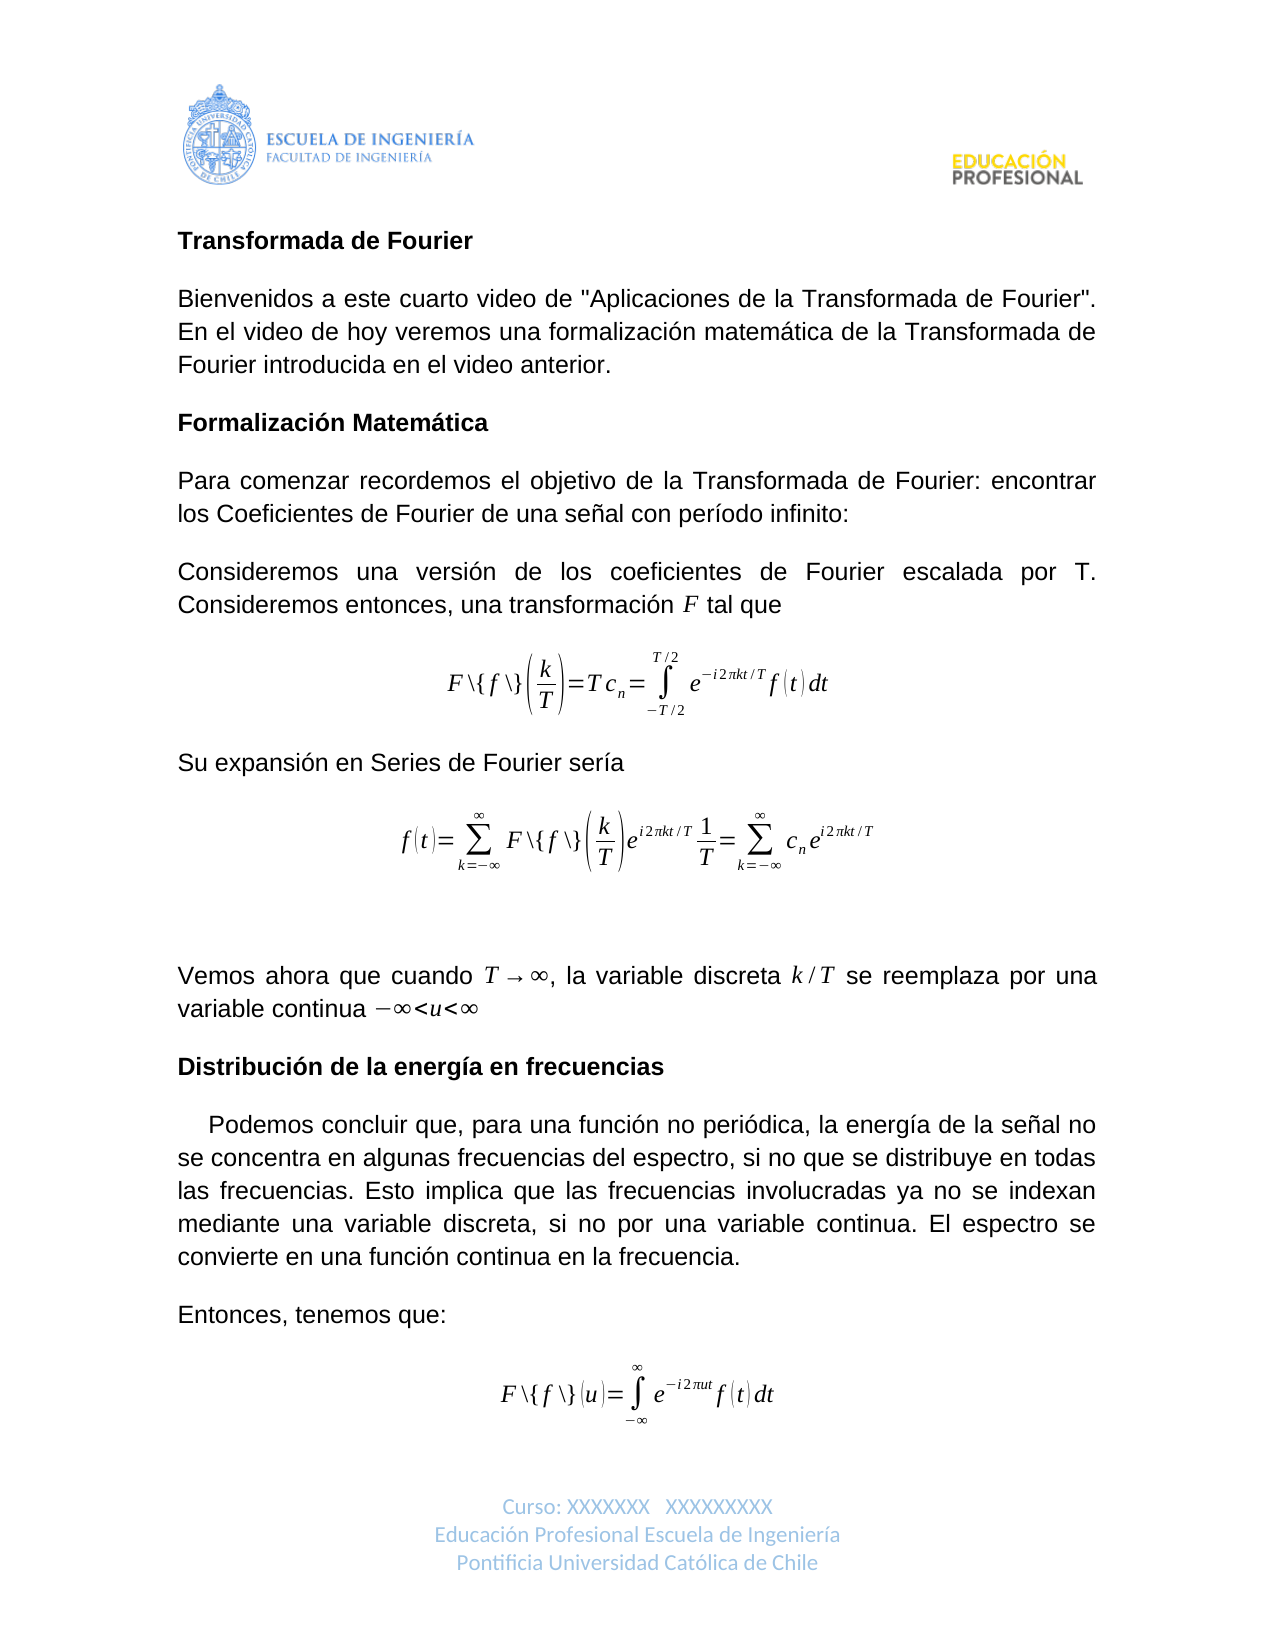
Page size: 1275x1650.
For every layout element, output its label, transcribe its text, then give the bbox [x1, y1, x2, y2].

text Vemos ahora que cuando , la variable discreta se reemplaza por una variable continua [177, 961, 1098, 1023]
picture [177, 73, 1088, 196]
text Para comenzar recordemos el objetivo de la Transformada de Fourier: encontrar los Coeficientes de Fourier de una señal con período infinito: [177, 466, 1098, 528]
text Transformada de Fourier [177, 226, 1098, 254]
text Consideremos una versión de los coeficientes de Fourier escalada por T. Consideremos entonces, una transformación tal que [177, 557, 1098, 619]
text Distribución de la energía en frecuencias [177, 1052, 1098, 1081]
text Entonces, tenemos que: [177, 1300, 1098, 1329]
text Su expansión en Series de Fourier sería [177, 748, 1098, 777]
text Podemos concluir que, para una función no periódica, la energía de la señal no se concentra en algunas frecuencias del espectro, si no que se distribuye en todas las frecuencias. Esto implica que las frecuencias involucradas ya no se indexan mediante una variable discreta, si no por una variable continua. El espectro se convierte en una función continua en la frecuencia. [177, 1110, 1098, 1271]
text Bienvenidos a este cuarto video de "Aplicaciones de la Transformada de Fourier". En el video de hoy veremos una formalización matemática de la Transformada de Fourier introducida en el video anterior. [177, 284, 1098, 378]
text Formalización Matemática [177, 408, 1098, 437]
